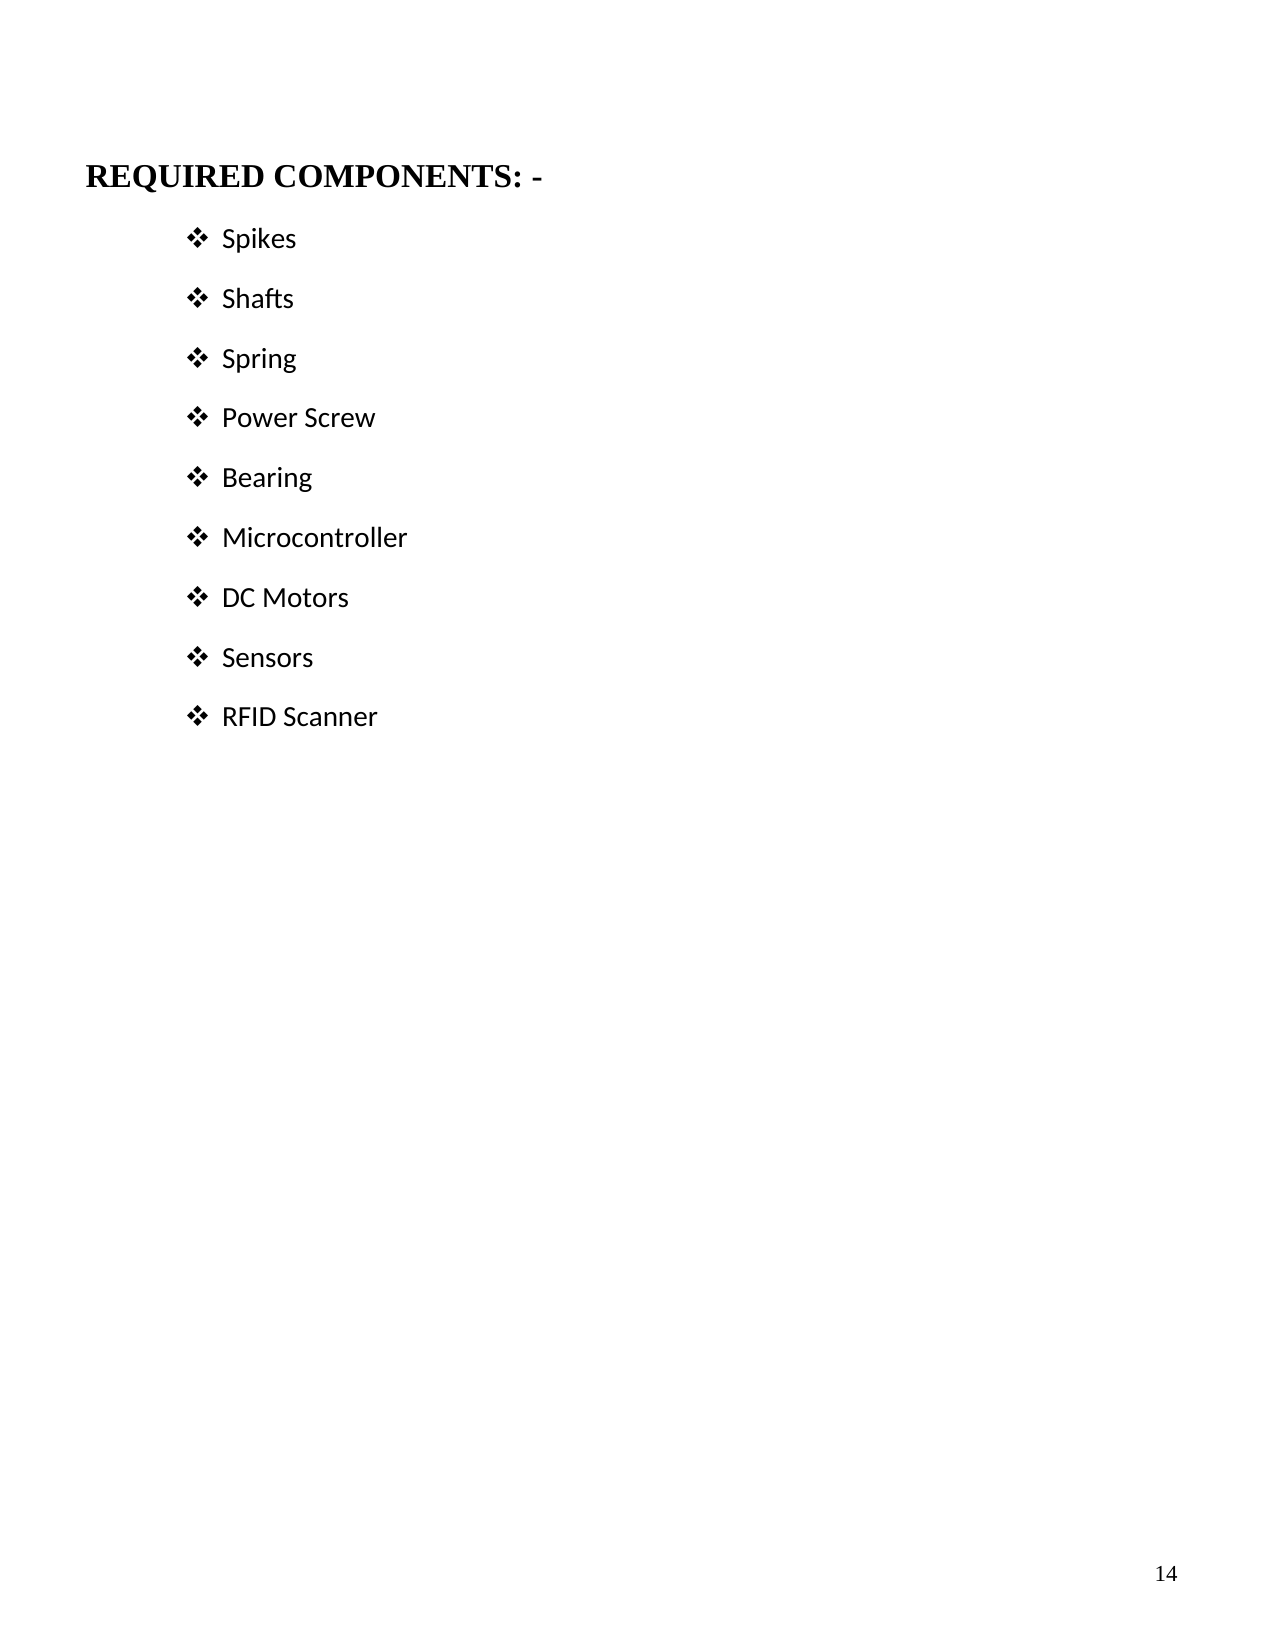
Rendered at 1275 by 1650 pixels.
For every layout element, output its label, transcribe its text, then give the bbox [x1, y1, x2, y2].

list Shafts [184, 280, 1161, 316]
list Power Screw [184, 399, 1161, 435]
list Spikes [184, 220, 1161, 256]
list DC Motors [184, 579, 1161, 614]
list Sensors [184, 639, 1161, 674]
list RFID Scanner [184, 698, 1161, 734]
text REQUIRED COMPONENTS: - [85, 156, 1161, 194]
list Microcontroller [184, 519, 1161, 555]
list Spring [184, 340, 1161, 375]
list Bearing [184, 459, 1161, 495]
